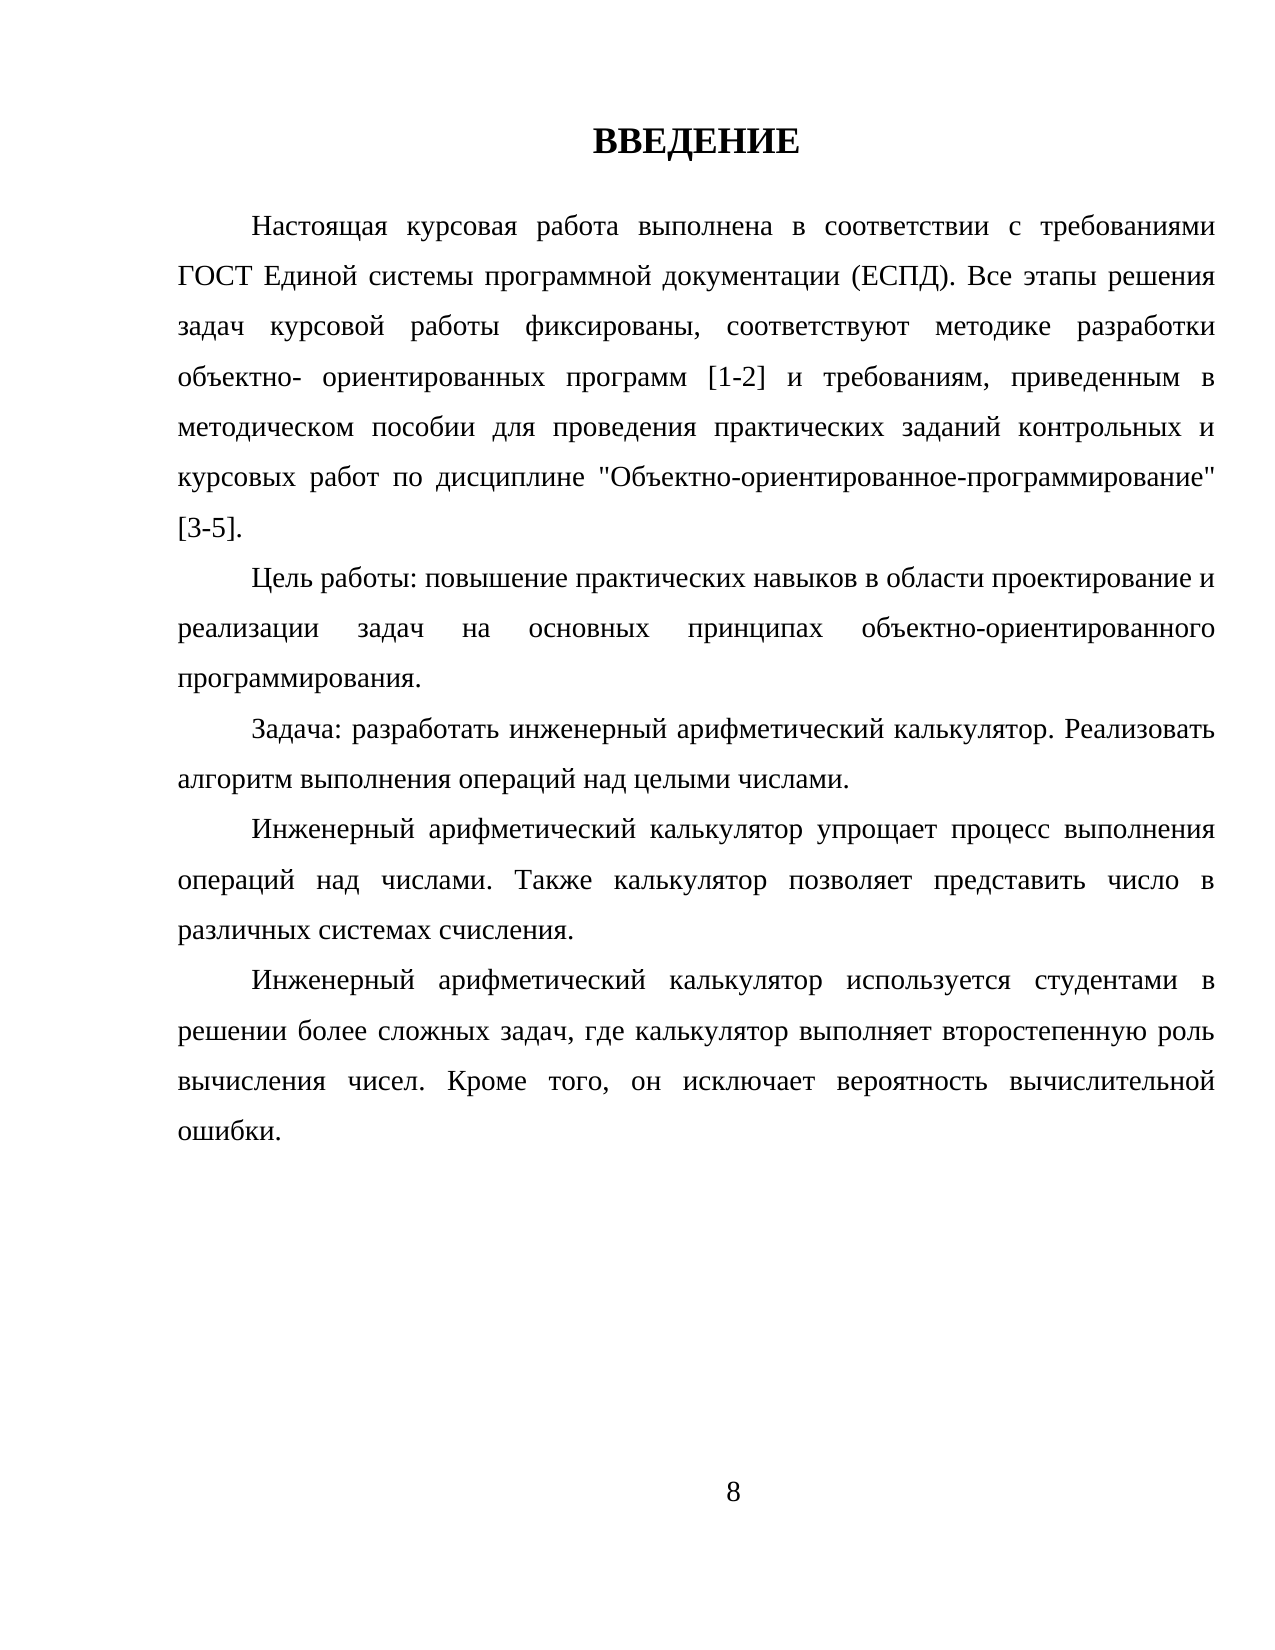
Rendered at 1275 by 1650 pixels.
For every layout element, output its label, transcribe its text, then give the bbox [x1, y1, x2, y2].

text Настоящая курсовая работа выполнена в соответствии с требованиями ГОСТ Единой системы программной документации (ЕСПД). Все этапы решения задач курсовой работы фиксированы, соответствуют методике разработки объектно- ориентированных программ [1-2] и требованиям, приведенным в методическом пособии для проведения практических заданий контрольных и курсовых работ по дисциплине "Объектно-ориентированное-программирование" [3-5]. [177, 208, 1216, 543]
subtitle ВВЕДЕНИЕ [177, 118, 1216, 161]
text Инженерный арифметический калькулятор упрощает процесс выполнения операций над числами. Также калькулятор позволяет представить число в различных системах счисления. [177, 812, 1216, 946]
text Инженерный арифметический калькулятор используется студентами в решении более сложных задач, где калькулятор выполняет второстепенную роль вычисления чисел. Кроме того, он исключает вероятность вычислительной ошибки. [177, 962, 1216, 1147]
text Задача: разработать инженерный арифметический калькулятор. Реализовать алгоритм выполнения операций над целыми числами. [177, 711, 1216, 795]
text Цель работы: повышение практических навыков в области проектирование и реализации задач на основных принципах объектно-ориентированного программирования. [177, 560, 1216, 694]
